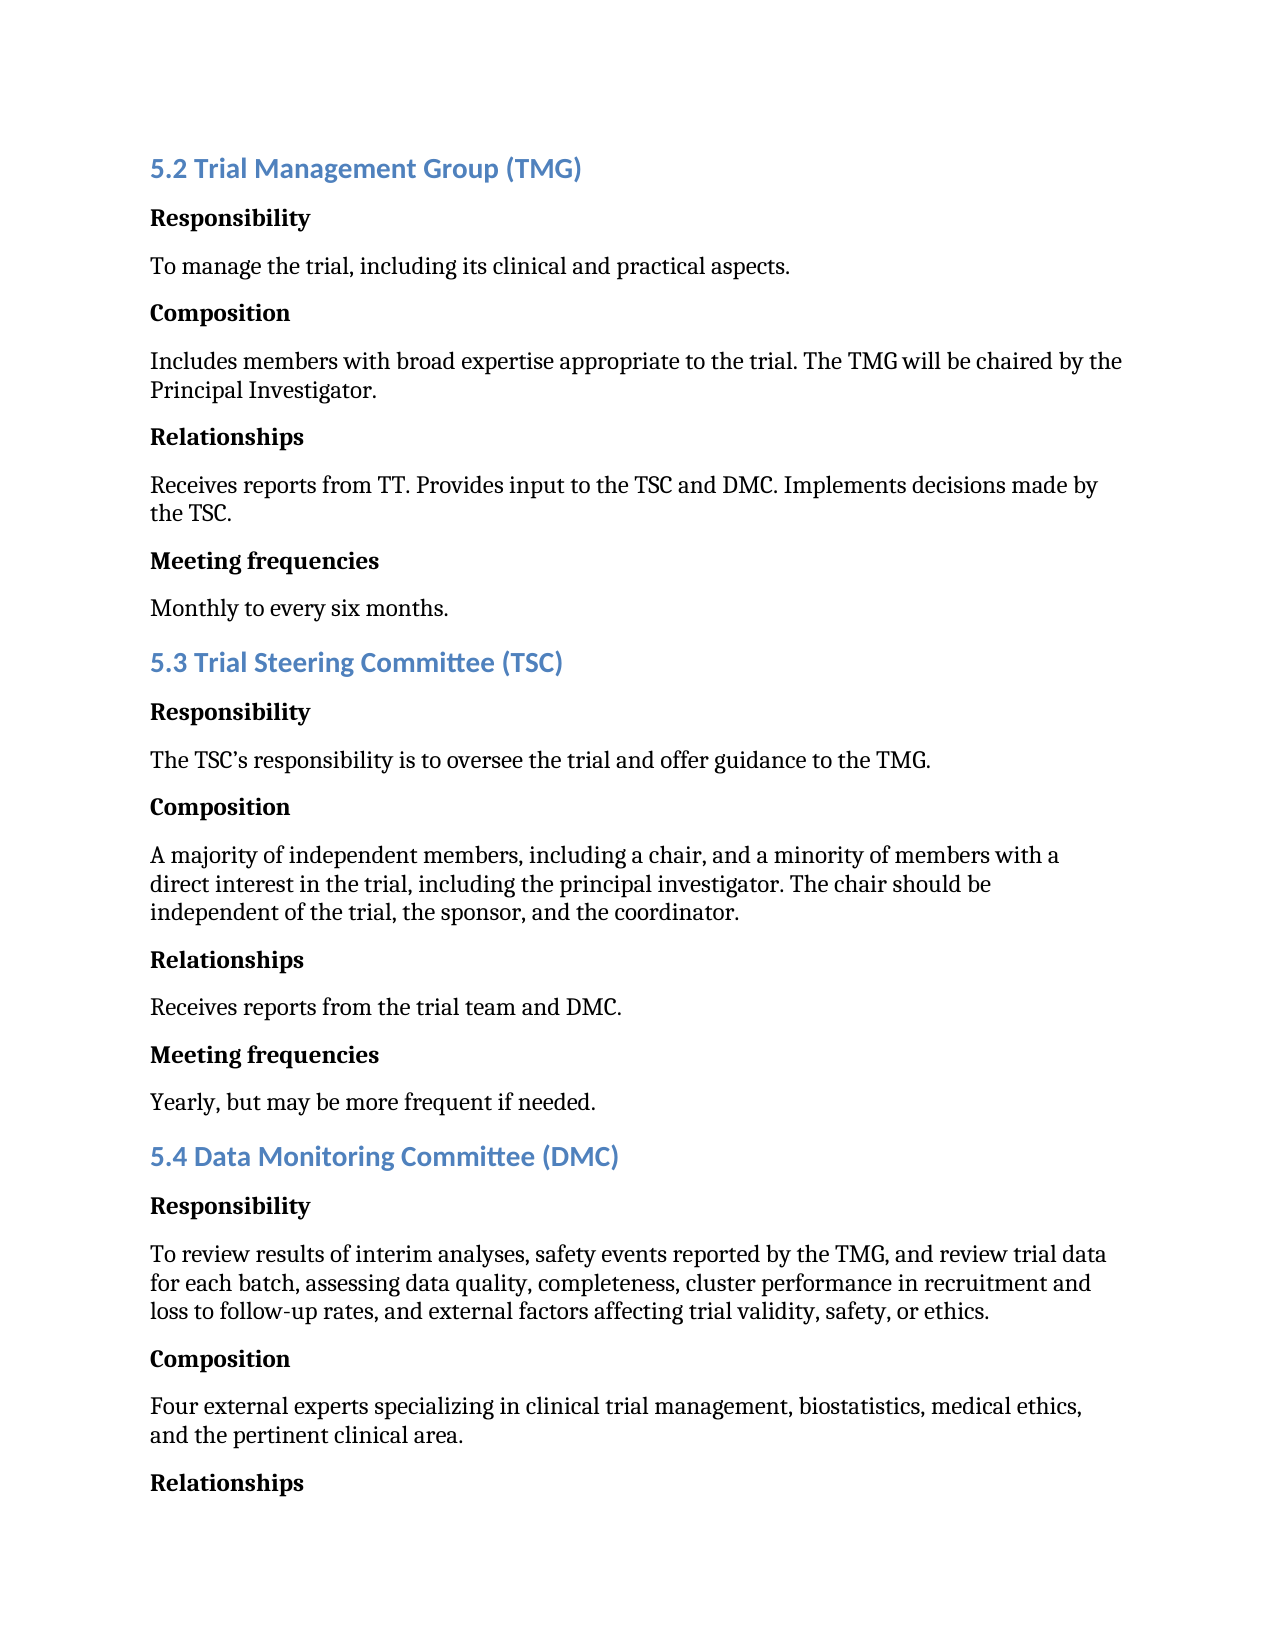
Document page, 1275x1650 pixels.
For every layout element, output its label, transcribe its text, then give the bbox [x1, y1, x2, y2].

text Relationships [150, 1468, 1125, 1497]
text Yearly, but may be more frequent if needed. [150, 1088, 1125, 1117]
text Monthly to every six months. [150, 594, 1125, 623]
text Relationships [150, 423, 1125, 452]
text Meeting frequencies [150, 1041, 1125, 1069]
text Receives reports from TT. Provides input to the TSC and DMC. Implements decisions made by the TSC. [150, 471, 1125, 528]
text Responsibility [150, 1192, 1125, 1221]
text The TSC’s responsibility is to oversee the trial and offer guidance to the TMG. [150, 746, 1125, 774]
text Includes members with broad expertise appropriate to the trial. The TMG will be chaired by the Principal Investigator. [150, 347, 1125, 404]
text A majority of independent members, including a chair, and a minority of members with a direct interest in the trial, including the principal investigator. The chair should be independent of the trial, the sponsor, and the coordinator. [150, 841, 1125, 927]
subtitle 5.3 Trial Steering Committee (TSC) [150, 644, 1125, 679]
subtitle 5.2 Trial Management Group (TMG) [150, 150, 1125, 186]
text Composition [150, 1345, 1125, 1373]
text Meeting frequencies [150, 547, 1125, 576]
subtitle 5.4 Data Monitoring Committee (DMC) [150, 1138, 1125, 1173]
text Relationships [150, 946, 1125, 974]
text Responsibility [150, 204, 1125, 233]
text Composition [150, 299, 1125, 328]
text Responsibility [150, 698, 1125, 727]
text Receives reports from the trial team and DMC. [150, 993, 1125, 1022]
text Four external experts specializing in clinical trial management, biostatistics, medical ethics, and the pertinent clinical area. [150, 1392, 1125, 1450]
text To manage the trial, including its clinical and practical aspects. [150, 252, 1125, 281]
text Composition [150, 793, 1125, 822]
